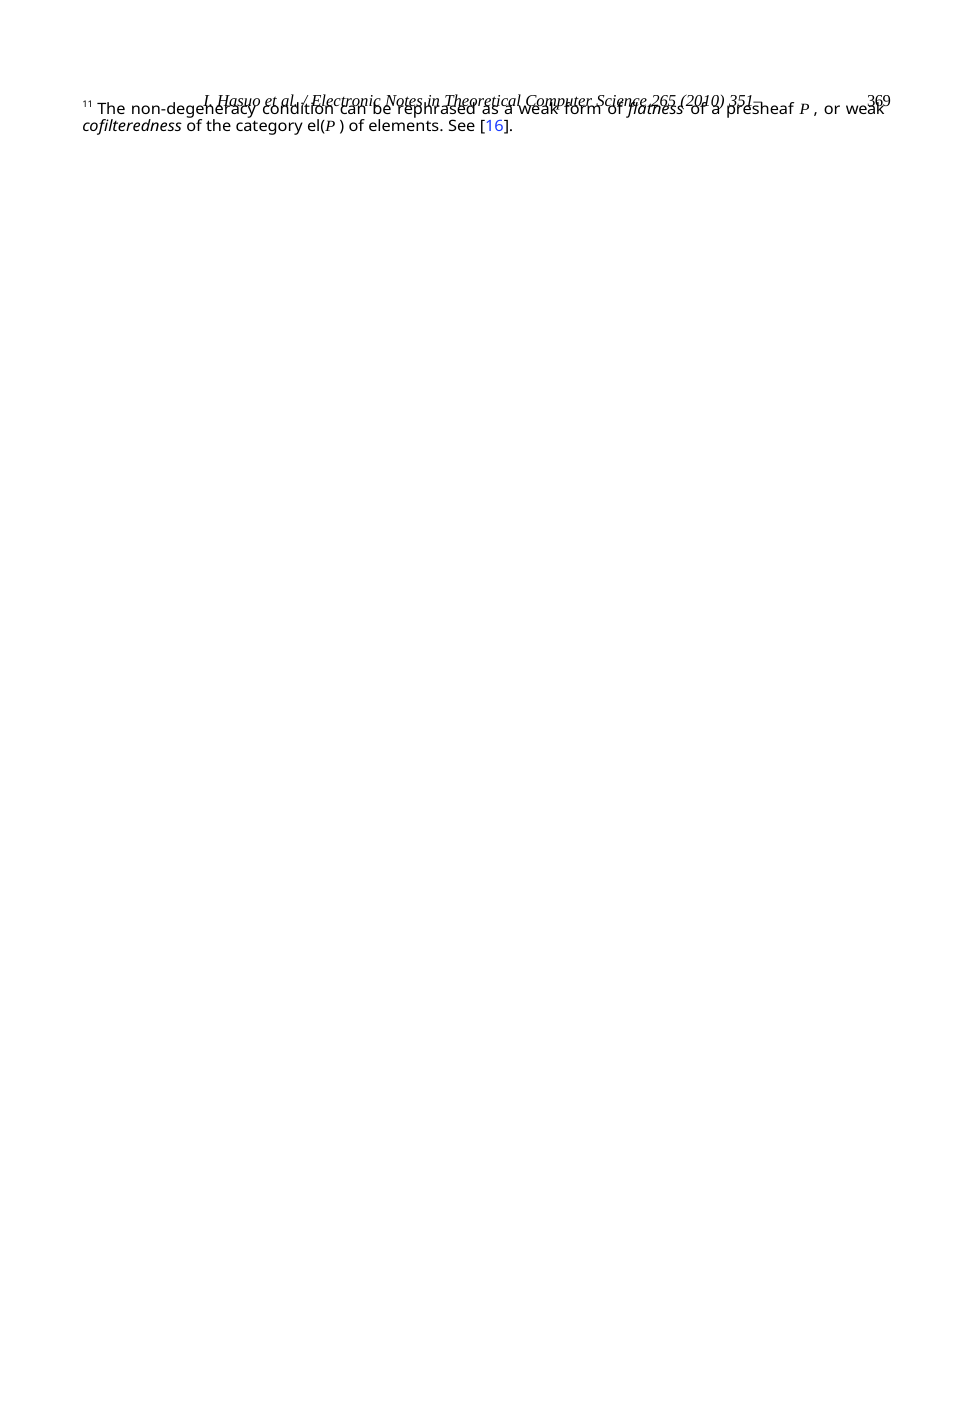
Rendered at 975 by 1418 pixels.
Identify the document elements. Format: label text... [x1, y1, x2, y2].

text cofilteredness of the category el(P ) of elements. See [16]. [82, 116, 914, 135]
